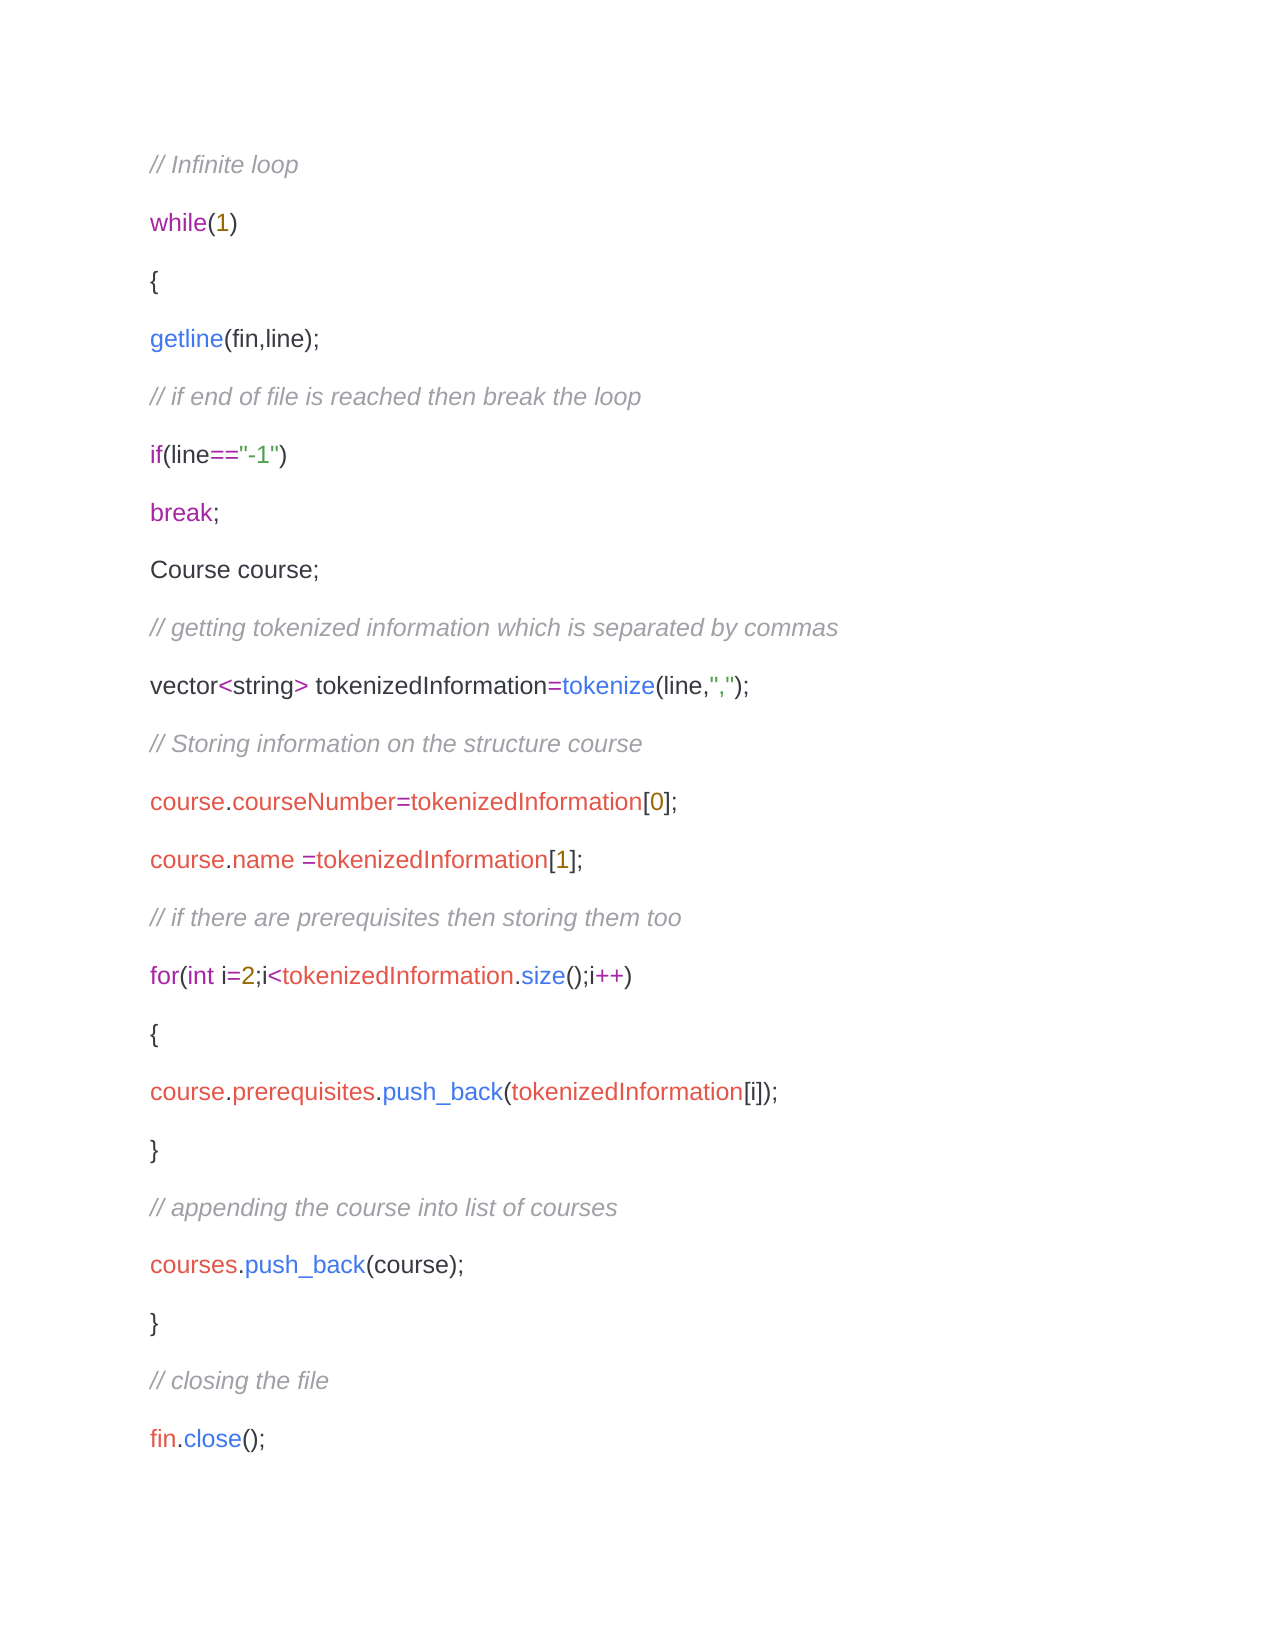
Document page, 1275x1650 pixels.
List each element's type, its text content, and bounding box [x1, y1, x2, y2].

text while(1) [150, 208, 1125, 237]
text course.prerequisites.push_back(tokenizedInformation[i]); [150, 1077, 1125, 1105]
text if(line=="-1") [150, 439, 1125, 468]
text { [150, 1019, 1125, 1047]
text } [150, 1134, 1125, 1163]
text vector<string> tokenizedInformation=tokenize(line,","); [150, 671, 1125, 700]
text // Infinite loop [150, 150, 1125, 179]
text fin.close(); [150, 1424, 1125, 1453]
text // appending the course into list of courses [150, 1192, 1125, 1221]
text // closing the file [150, 1366, 1125, 1395]
text break; [150, 497, 1125, 526]
text { [150, 266, 1125, 294]
text // getting tokenized information which is separated by commas [150, 613, 1125, 642]
text } [150, 1308, 1125, 1337]
text getline(fin,line); [150, 324, 1125, 352]
text // Storing information on the structure course [150, 729, 1125, 758]
text course.courseNumber=tokenizedInformation[0]; [150, 787, 1125, 816]
text // if there are prerequisites then storing them too [150, 903, 1125, 932]
text Course course; [150, 555, 1125, 584]
text // if end of file is reached then break the loop [150, 382, 1125, 410]
text course.name =tokenizedInformation[1]; [150, 845, 1125, 874]
text for(int i=2;i<tokenizedInformation.size();i++) [150, 961, 1125, 989]
text courses.push_back(course); [150, 1250, 1125, 1279]
